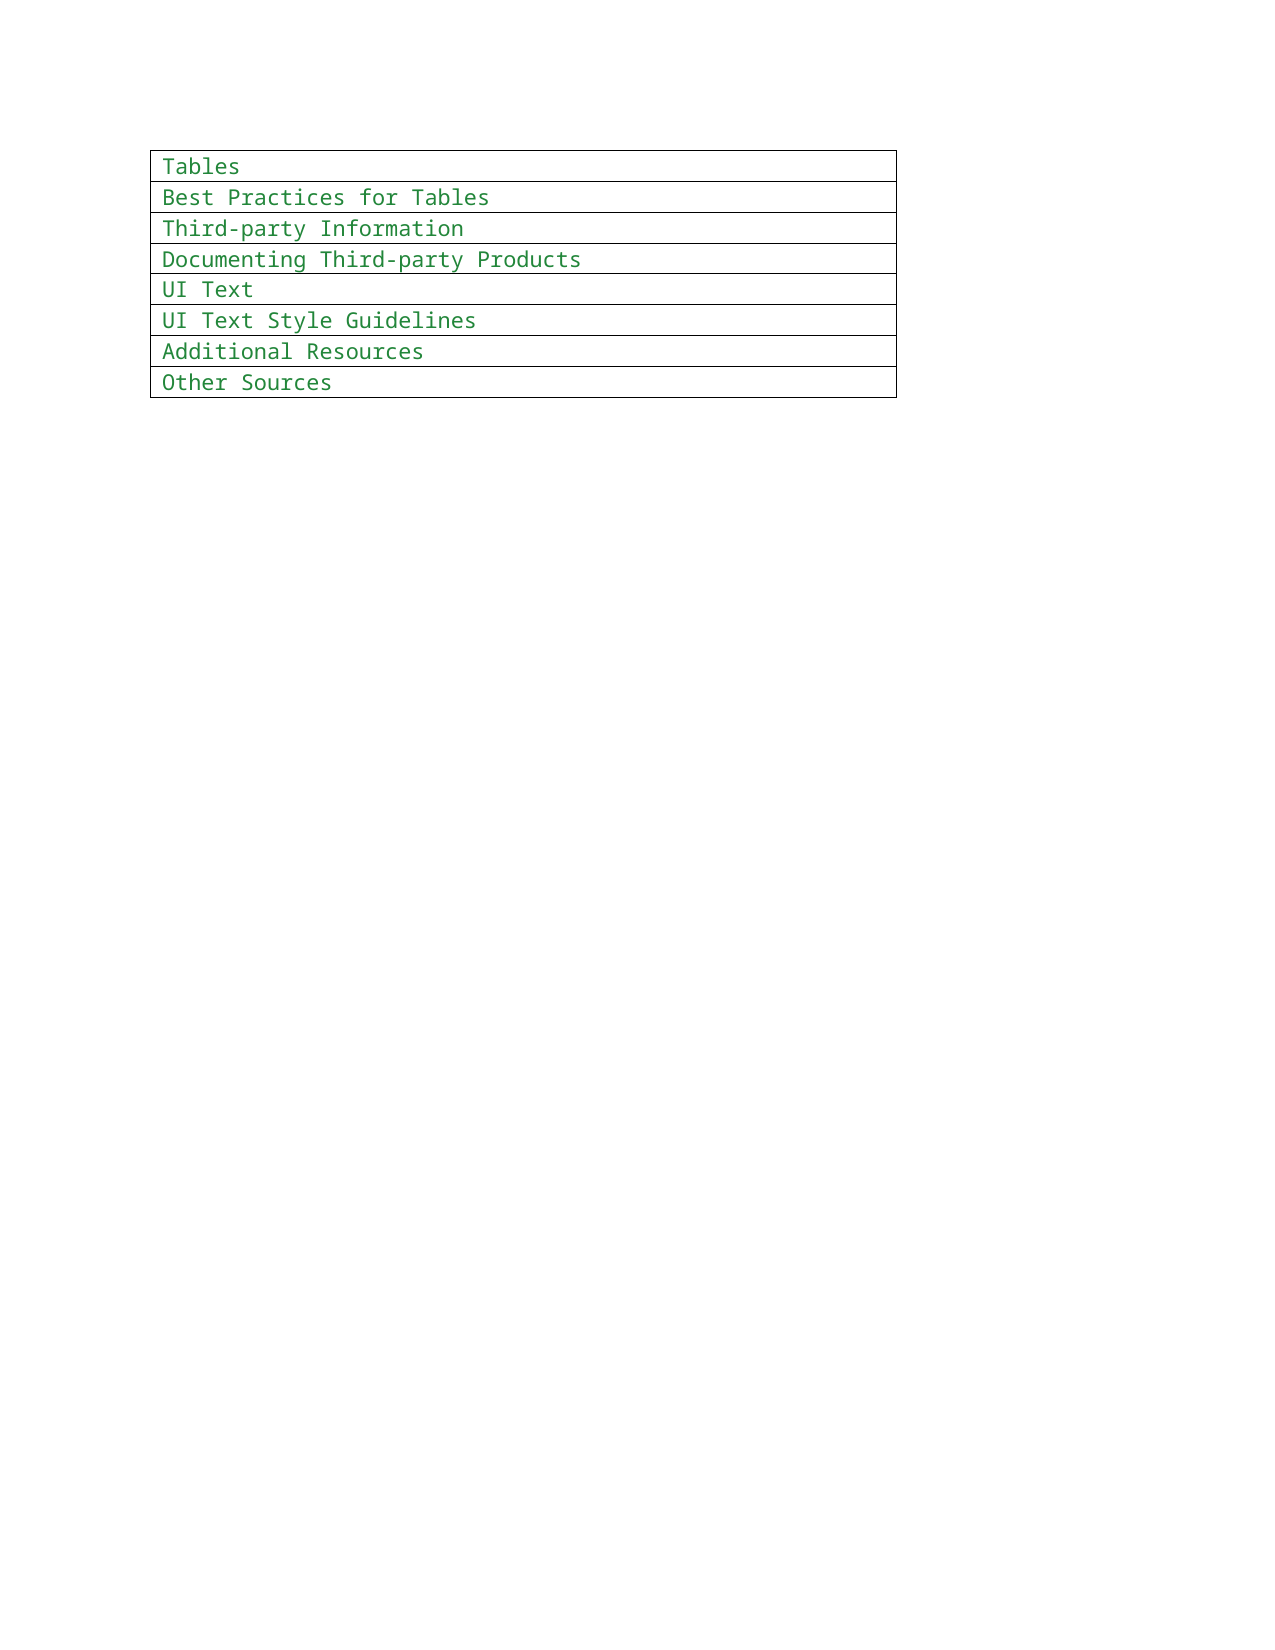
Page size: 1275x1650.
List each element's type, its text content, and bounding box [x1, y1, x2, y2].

table_cell Third-party Information [151, 213, 896, 242]
table_cell Tables [151, 151, 896, 181]
table_cell Documenting Third-party Products [151, 244, 896, 273]
table_cell UI Text [151, 274, 896, 304]
table_cell Best Practices for Tables [151, 182, 896, 212]
table_cell UI Text Style Guidelines [151, 305, 896, 335]
table_cell Additional Resources [151, 336, 896, 366]
table_cell Other Sources [151, 367, 896, 397]
